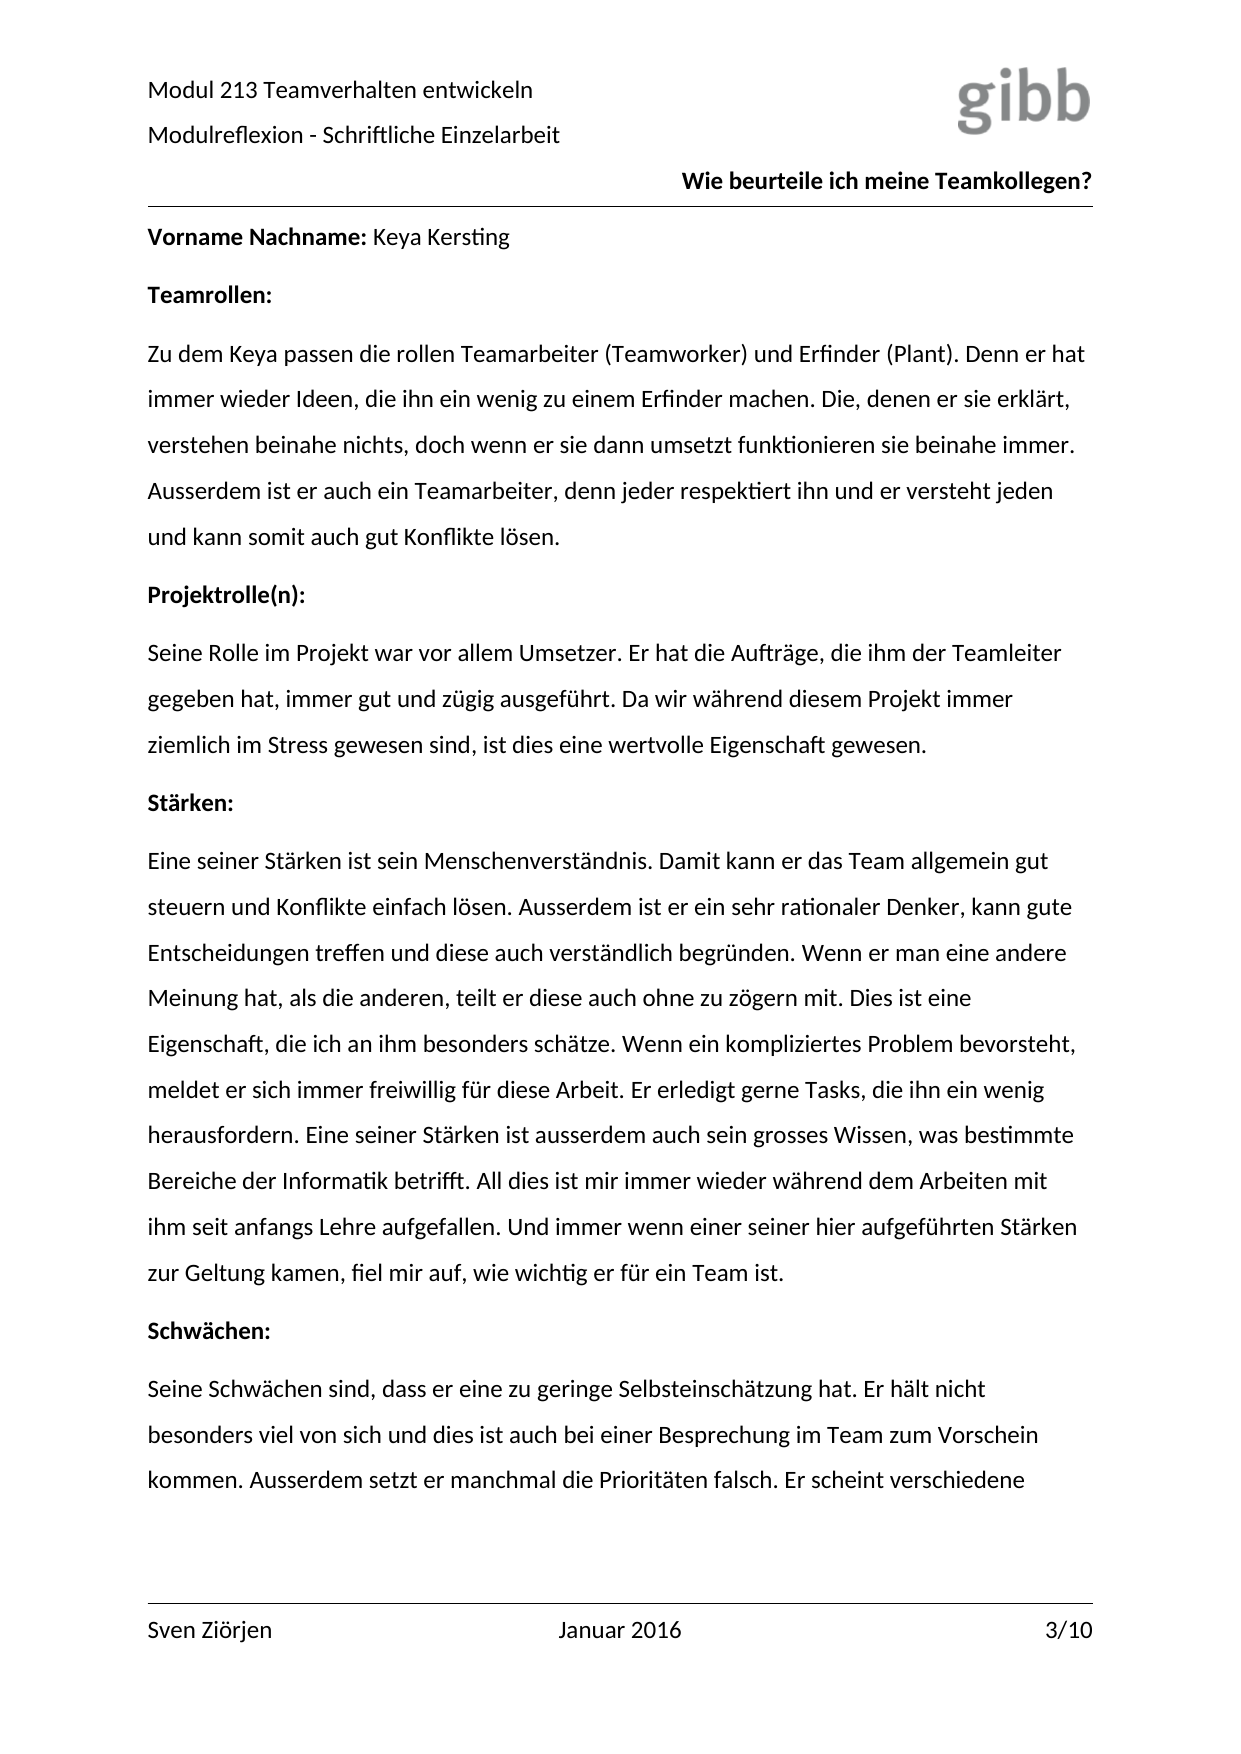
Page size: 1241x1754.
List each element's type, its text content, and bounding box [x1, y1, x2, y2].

text Projektrolle(n): [147, 579, 1093, 609]
text Stärken: [147, 787, 1093, 817]
text Teamrollen: [147, 280, 1093, 310]
text Schwächen: [147, 1315, 1093, 1346]
text Seine Rolle im Projekt war vor allem Umsetzer. Er hat die Aufträge, die ihm der Teamleiter gegeben hat, immer gut und zügig ausgeführt. Da wir während diesem Projekt immer ziemlich im Stress gewesen sind, ist dies eine wertvolle Eigenschaft gewesen. [147, 637, 1093, 759]
text Eine seiner Stärken ist sein Menschenverständnis. Damit kann er das Team allgemein gut steuern und Konflikte einfach lösen. Ausserdem ist er ein sehr rationaler Denker, kann gute Entscheidungen treffen und diese auch verständlich begründen. Wenn er man eine andere Meinung hat, als die anderen, teilt er diese auch ohne zu zögern mit. Dies ist eine Eigenschaft, die ich an ihm besonders schätze. Wenn ein kompliziertes Problem bevorsteht, meldet er sich immer freiwillig für diese Arbeit. Er erledigt gerne Tasks, die ihn ein wenig herausfordern. Eine seiner Stärken ist ausserdem auch sein grosses Wissen, was bestimmte Bereiche der Informatik betrifft. All dies ist mir immer wieder während dem Arbeiten mit ihm seit anfangs Lehre aufgefallen. Und immer wenn einer seiner hier aufgeführten Stärken zur Geltung kamen, fiel mir auf, wie wichtig er für ein Team ist. [147, 845, 1093, 1287]
picture [955, 65, 1093, 138]
text Zu dem Keya passen die rollen Teamarbeiter (Teamworker) und Erfinder (Plant). Denn er hat immer wieder Ideen, die ihn ein wenig zu einem Erfinder machen. Die, denen er sie erklärt, verstehen beinahe nichts, doch wenn er sie dann umsetzt funktionieren sie beinahe immer. Ausserdem ist er auch ein Teamarbeiter, denn jeder respektiert ihn und er versteht jeden und kann somit auch gut Konflikte lösen. [147, 338, 1093, 551]
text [147, 1373, 1093, 1495]
text Vorname Nachname: Keya Kersting [147, 221, 1093, 252]
